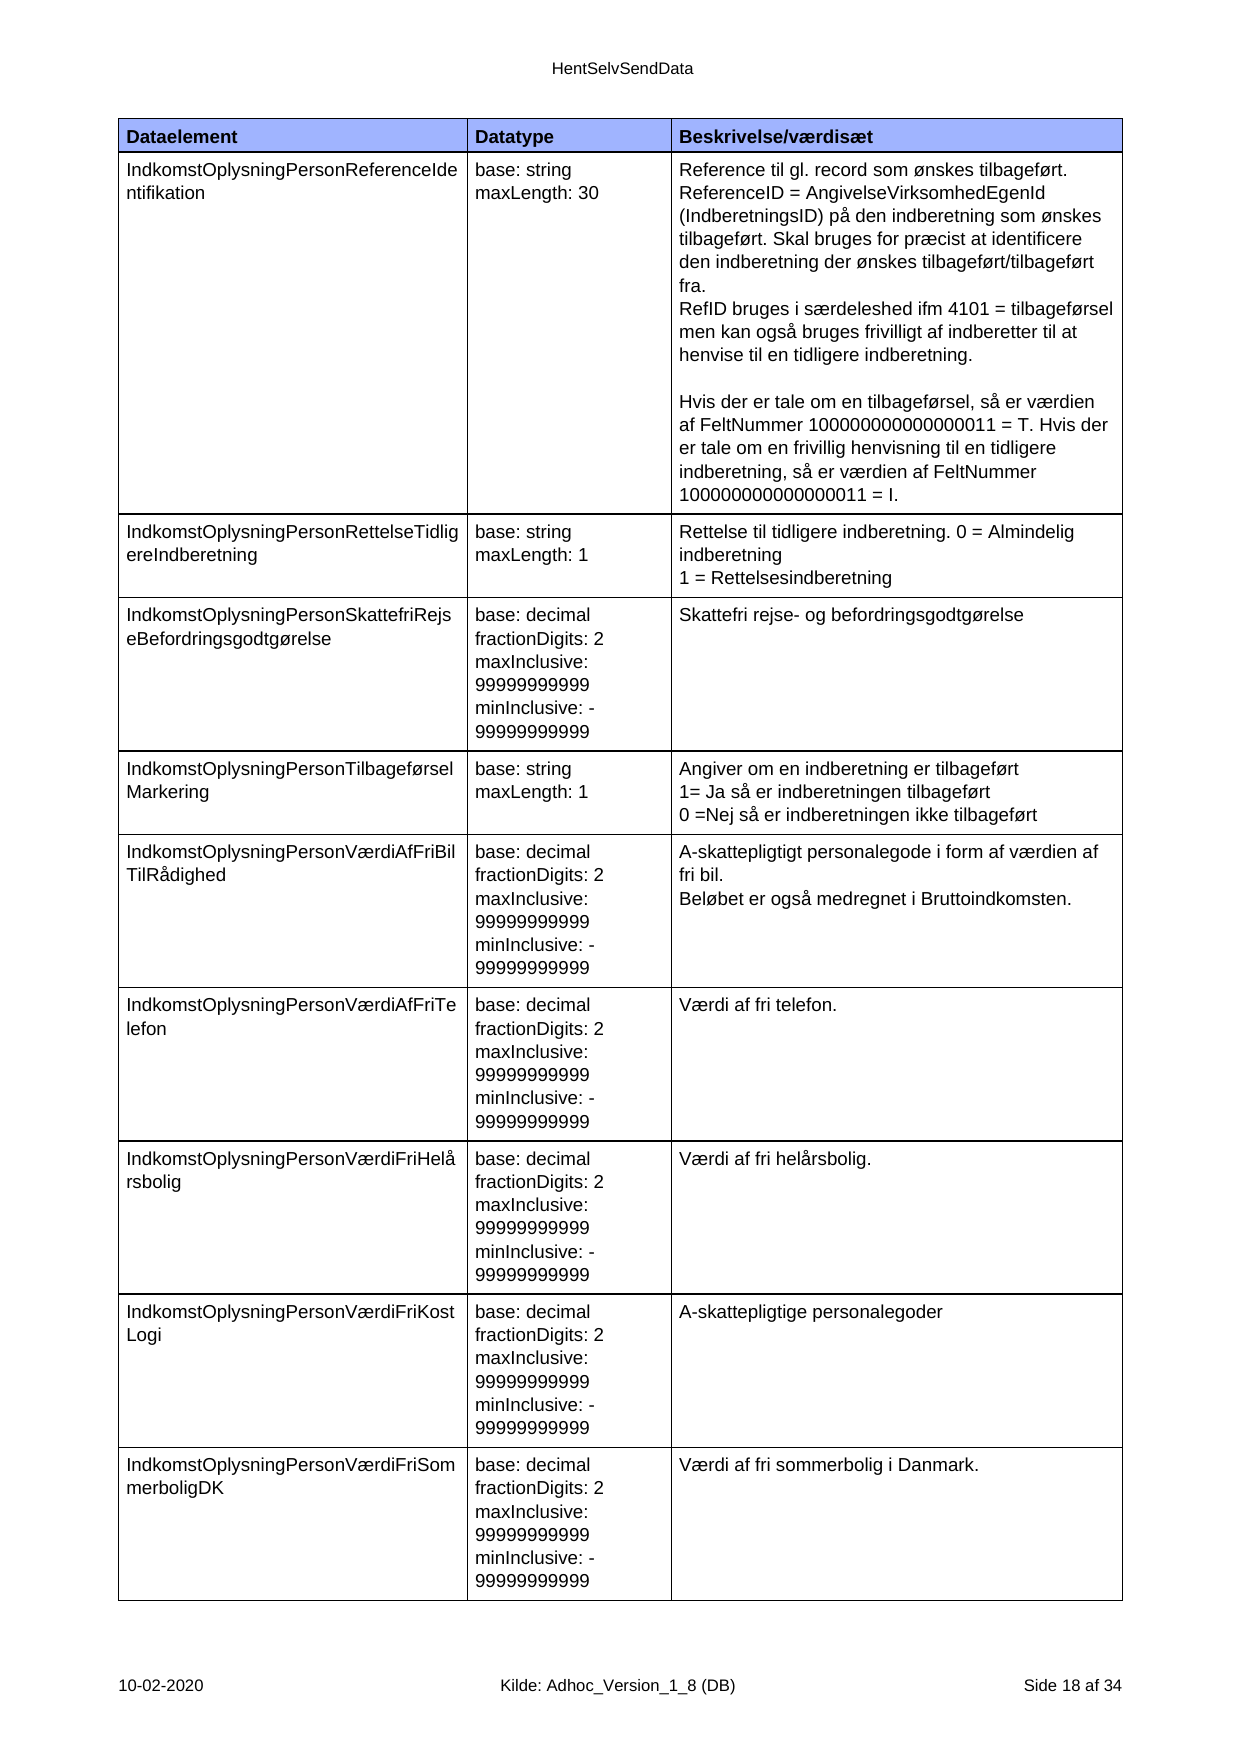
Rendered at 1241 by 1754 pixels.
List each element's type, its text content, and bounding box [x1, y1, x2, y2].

table_cell IndkomstOplysningPersonVærdiFriSommerboligDK [119, 1448, 467, 1600]
table_cell base: decimal fractionDigits: 2 maxInclusive: 99999999999 minInclusive: -99999999999 [468, 835, 671, 987]
table_cell IndkomstOplysningPersonTilbageførselMarkering [119, 752, 467, 833]
table_cell IndkomstOplysningPersonVærdiAfFriBilTilRådighed [119, 835, 467, 987]
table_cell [468, 1448, 671, 1600]
table_cell IndkomstOplysningPersonVærdiAfFriTelefon [119, 988, 467, 1140]
table_cell Reference til gl. record som ønskes tilbageført. ReferenceID = AngivelseVirksomhedEgenId (IndberetningsID) på den indberetning som ønskes tilbageført. Skal bruges for præcist at identificere den indberetning der ønskes tilbageført/tilbageført fra. RefID bruges i særdeleshed ifm 4101 = tilbageførsel men kan også bruges frivilligt af indberetter til at henvise til en tidligere indberetning. Hvis der er tale om en tilbageførsel, så er værdien af FeltNummer 100000000000000011 = T. Hvis der er tale om en frivillig henvisning til en tidligere indberetning, så er værdien af FeltNummer 100000000000000011 = I. [672, 153, 1122, 513]
table_cell base: string maxLength: 1 [468, 515, 671, 597]
table_cell Værdi af fri telefon. [672, 988, 1122, 1140]
table_cell IndkomstOplysningPersonReferenceIdentifikation [119, 153, 467, 513]
table_cell IndkomstOplysningPersonSkattefriRejseBefordringsgodtgørelse [119, 598, 467, 750]
table_cell base: decimal fractionDigits: 2 maxInclusive: 99999999999 minInclusive: -99999999999 [468, 1295, 671, 1446]
table_header Datatype [468, 119, 671, 151]
table_cell IndkomstOplysningPersonRettelseTidligereIndberetning [119, 515, 467, 597]
table_cell base: string maxLength: 30 [468, 153, 671, 513]
table_header Beskrivelse/værdisæt [672, 119, 1122, 151]
table_cell base: decimal fractionDigits: 2 maxInclusive: 99999999999 minInclusive: -99999999999 [468, 988, 671, 1140]
table_cell base: decimal fractionDigits: 2 maxInclusive: 99999999999 minInclusive: -99999999999 [468, 598, 671, 750]
table_cell base: decimal fractionDigits: 2 maxInclusive: 99999999999 minInclusive: -99999999999 [468, 1142, 671, 1293]
table_cell A-skattepligtige personalegoder [672, 1295, 1122, 1446]
table_cell IndkomstOplysningPersonVærdiFriKostLogi [119, 1295, 467, 1446]
table_cell Angiver om en indberetning er tilbageført 1= Ja så er indberetningen tilbageført 0 =Nej så er indberetningen ikke tilbageført [672, 752, 1122, 833]
table_cell Værdi af fri sommerbolig i Danmark. [672, 1448, 1122, 1600]
table_cell IndkomstOplysningPersonVærdiFriHelårsbolig [119, 1142, 467, 1293]
table_cell A-skattepligtigt personalegode i form af værdien af fri bil. Beløbet er også medregnet i Bruttoindkomsten. [672, 835, 1122, 987]
table_header Dataelement [119, 119, 467, 151]
table_cell Rettelse til tidligere indberetning. 0 = Almindelig indberetning 1 = Rettelsesindberetning [672, 515, 1122, 597]
table_cell Værdi af fri helårsbolig. [672, 1142, 1122, 1293]
table_cell base: string maxLength: 1 [468, 752, 671, 833]
table_cell Skattefri rejse- og befordringsgodtgørelse [672, 598, 1122, 750]
